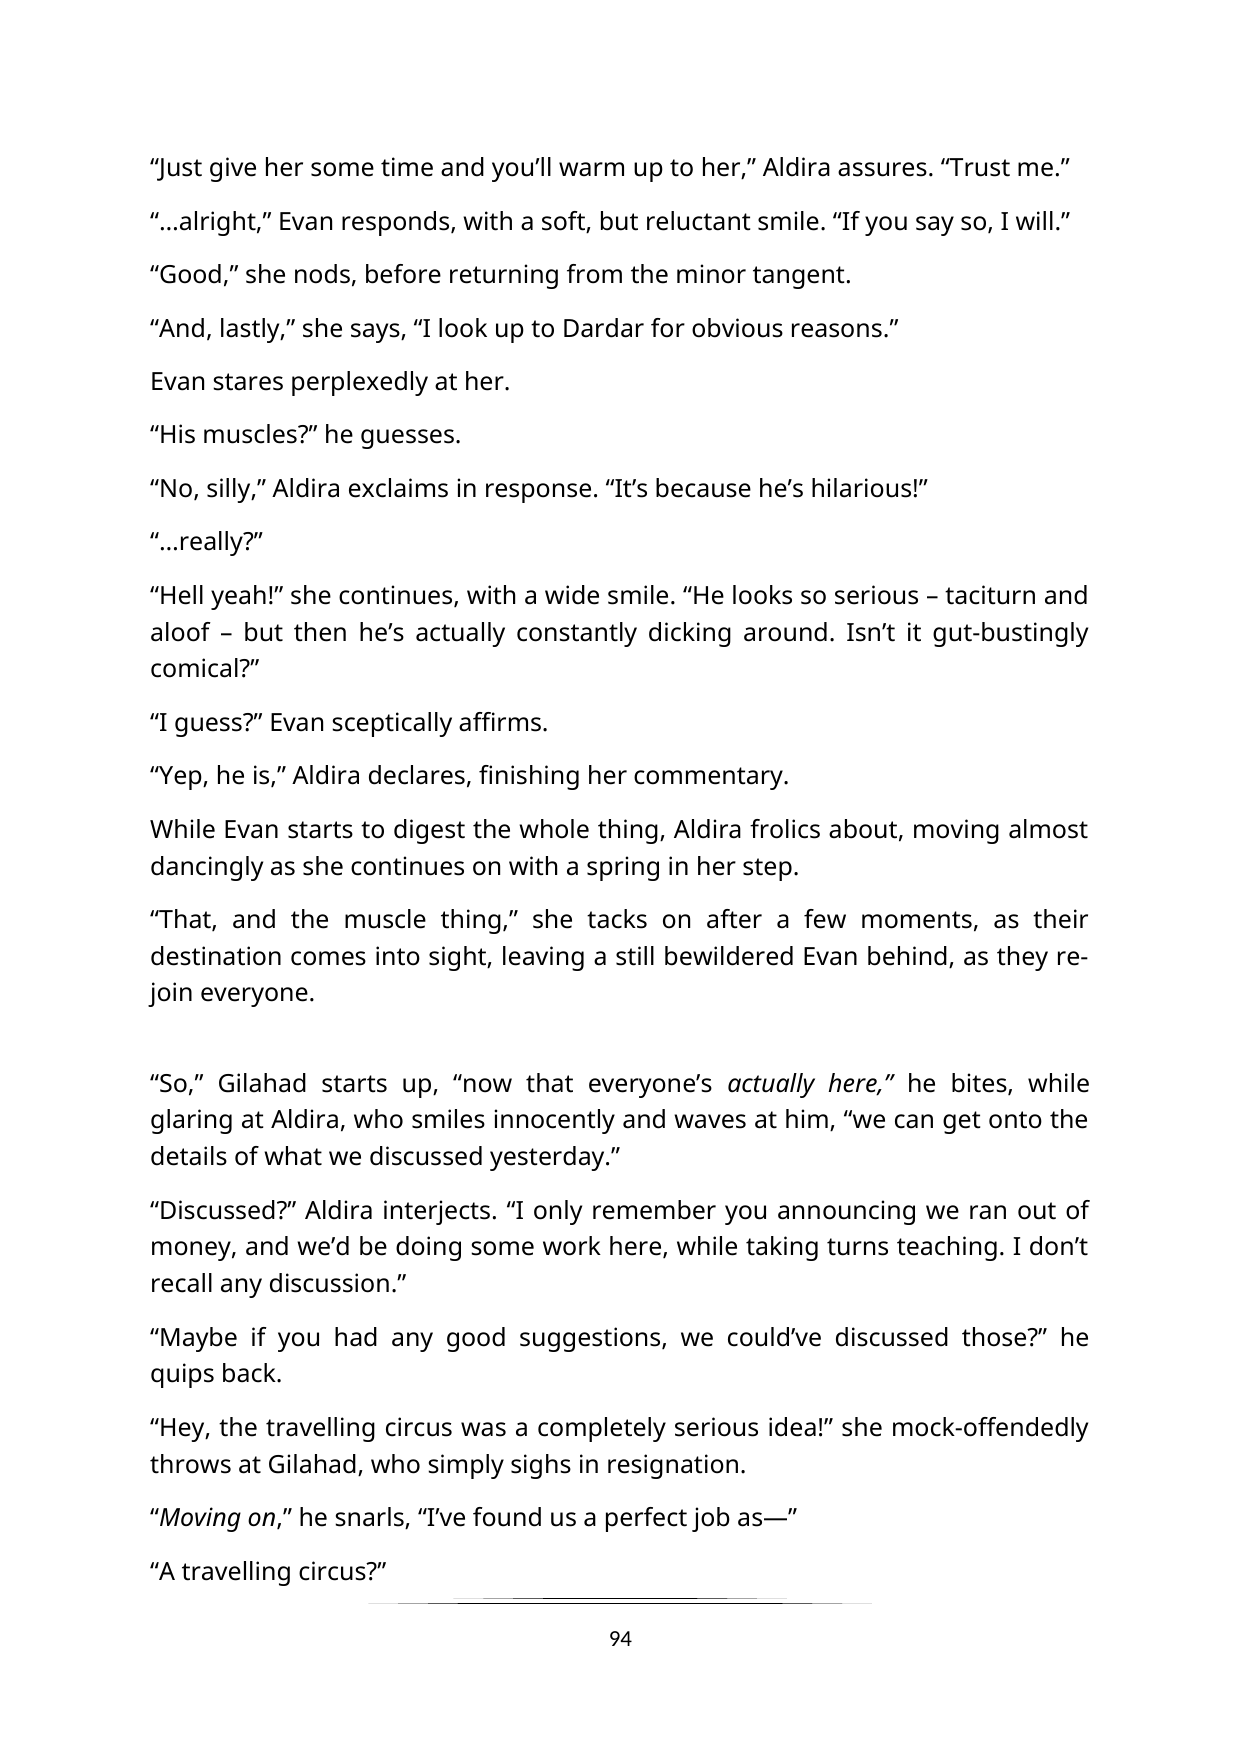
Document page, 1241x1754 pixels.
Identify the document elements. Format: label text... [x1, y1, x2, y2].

text “And, lastly,” she says, “I look up to Dardar for obvious reasons.” [150, 310, 1090, 344]
text “…really?” [150, 524, 1090, 558]
text While Evan starts to digest the whole thing, Aldira frolics about, moving almost dancingly as she continues on with a spring in her step. [150, 811, 1090, 882]
text “Hell yeah!” she continues, with a wide smile. “He looks so serious – taciturn and aloof – but then he’s actually constantly dicking around. Isn’t it gut-bustingly comical?” [150, 577, 1090, 685]
text “Hey, the travelling circus was a completely serious idea!” she mock-offendedly throws at Gilahad, who simply sighs in resignation. [150, 1409, 1090, 1480]
text “Good,” she nods, before returning from the minor tangent. [150, 257, 1090, 291]
text “His muscles?” he guesses. [150, 417, 1090, 451]
text “A travelling circus?” [150, 1553, 1090, 1587]
text “…alright,” Evan responds, with a soft, but reluctant smile. “If you say so, I will.” [150, 203, 1090, 237]
text “I guess?” Evan sceptically affirms. [150, 704, 1090, 738]
text “So,” Gilahad starts up, “now that everyone’s actually here,” he bites, while glaring at Aldira, who smiles innocently and waves at him, “we can get onto the details of what we discussed yesterday.” [150, 1028, 1090, 1173]
text Evan stares perplexedly at her. [150, 364, 1090, 398]
text “That, and the muscle thing,” she tacks on after a few moments, as their destination comes into sight, leaving a still bewildered Evan behind, as they re-join everyone. [150, 902, 1090, 1009]
text “Moving on,” he snarls, “I’ve found us a perfect job as—” [150, 1500, 1090, 1534]
text “No, silly,” Aldira exclaims in response. “It’s because he’s hilarious!” [150, 471, 1090, 505]
text “Discussed?” Aldira interjects. “I only remember you announcing we ran out of money, and we’d be doing some work here, while taking turns teaching. I don’t recall any discussion.” [150, 1192, 1090, 1300]
text “Yep, he is,” Aldira declares, finishing her commentary. [150, 758, 1090, 792]
text “Just give her some time and you’ll warm up to her,” Aldira assures. “Trust me.” [150, 150, 1090, 184]
text “Maybe if you had any good suggestions, we could’ve discussed those?” he quips back. [150, 1319, 1090, 1390]
